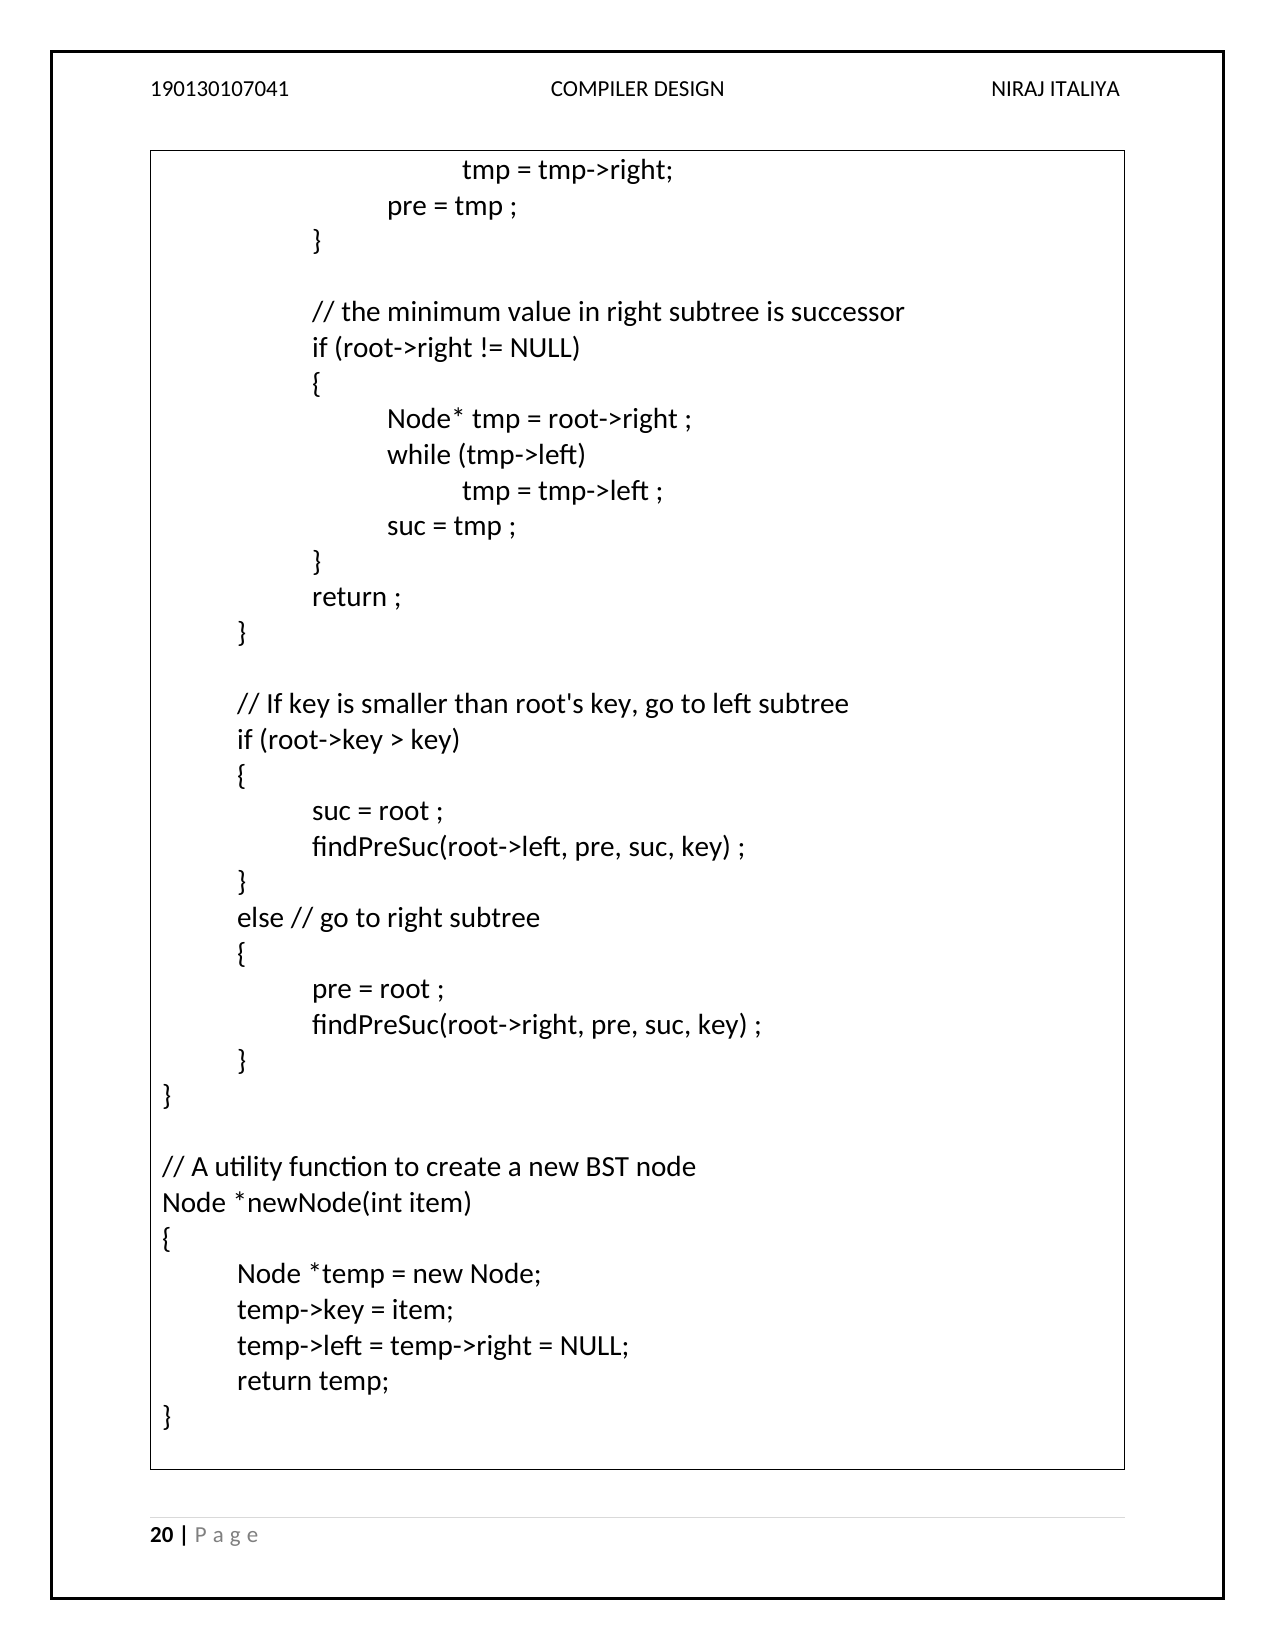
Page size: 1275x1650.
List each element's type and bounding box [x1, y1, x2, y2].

table_header [151, 151, 1124, 1469]
